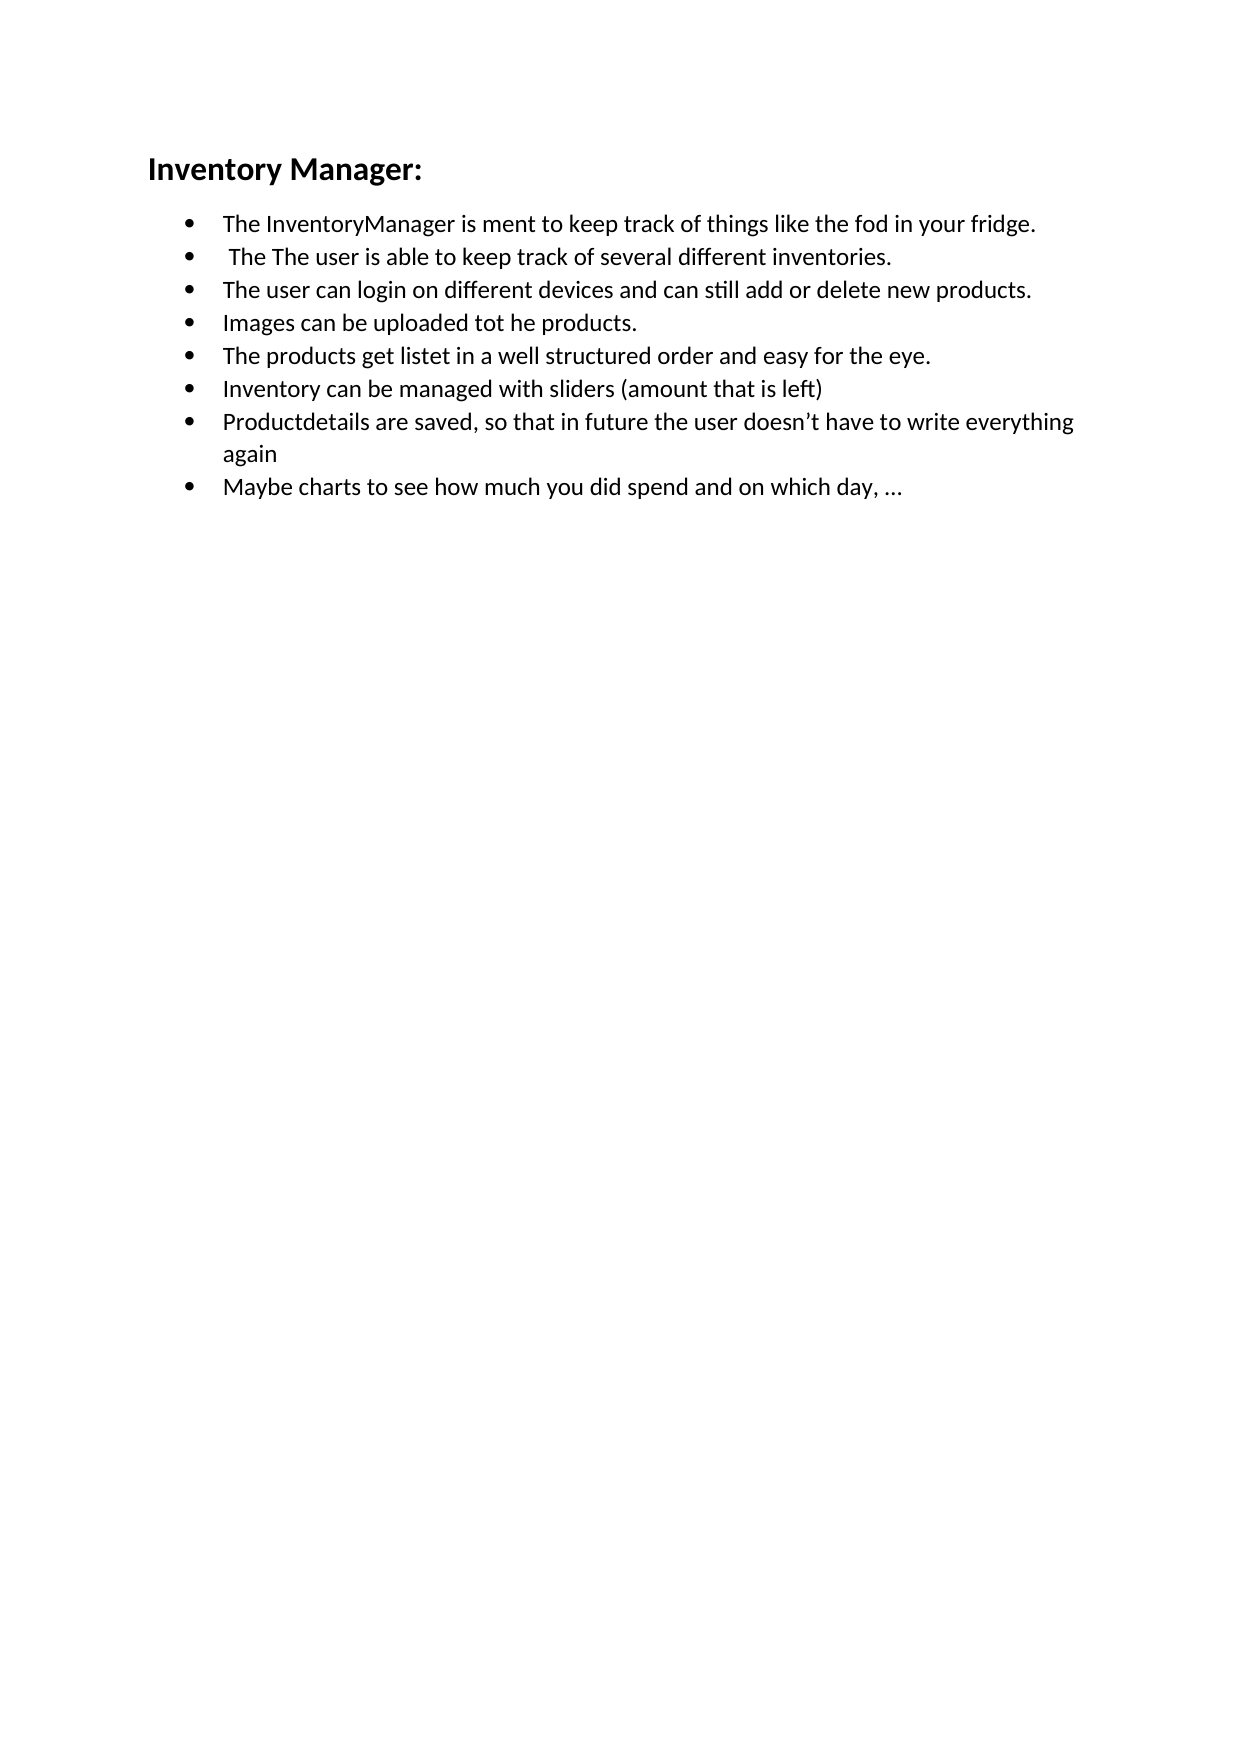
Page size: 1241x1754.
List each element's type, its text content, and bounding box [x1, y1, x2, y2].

list The The user is able to keep track of several different inventories. [185, 241, 1093, 272]
list The user can login on different devices and can still add or delete new products. [185, 274, 1093, 304]
list Inventory can be managed with sliders (amount that is left) [185, 373, 1093, 403]
list The products get listet in a well structured order and easy for the eye. [185, 340, 1093, 370]
list Images can be uploaded tot he products. [185, 307, 1093, 337]
list Maybe charts to see how much you did spend and on which day, … [185, 472, 1093, 502]
list The InventoryManager is ment to keep track of things like the fod in your fridge. [185, 208, 1093, 239]
list Productdetails are saved, so that in future the user doesn’t have to write everything again [185, 406, 1093, 469]
text Inventory Manager: [148, 148, 1093, 188]
